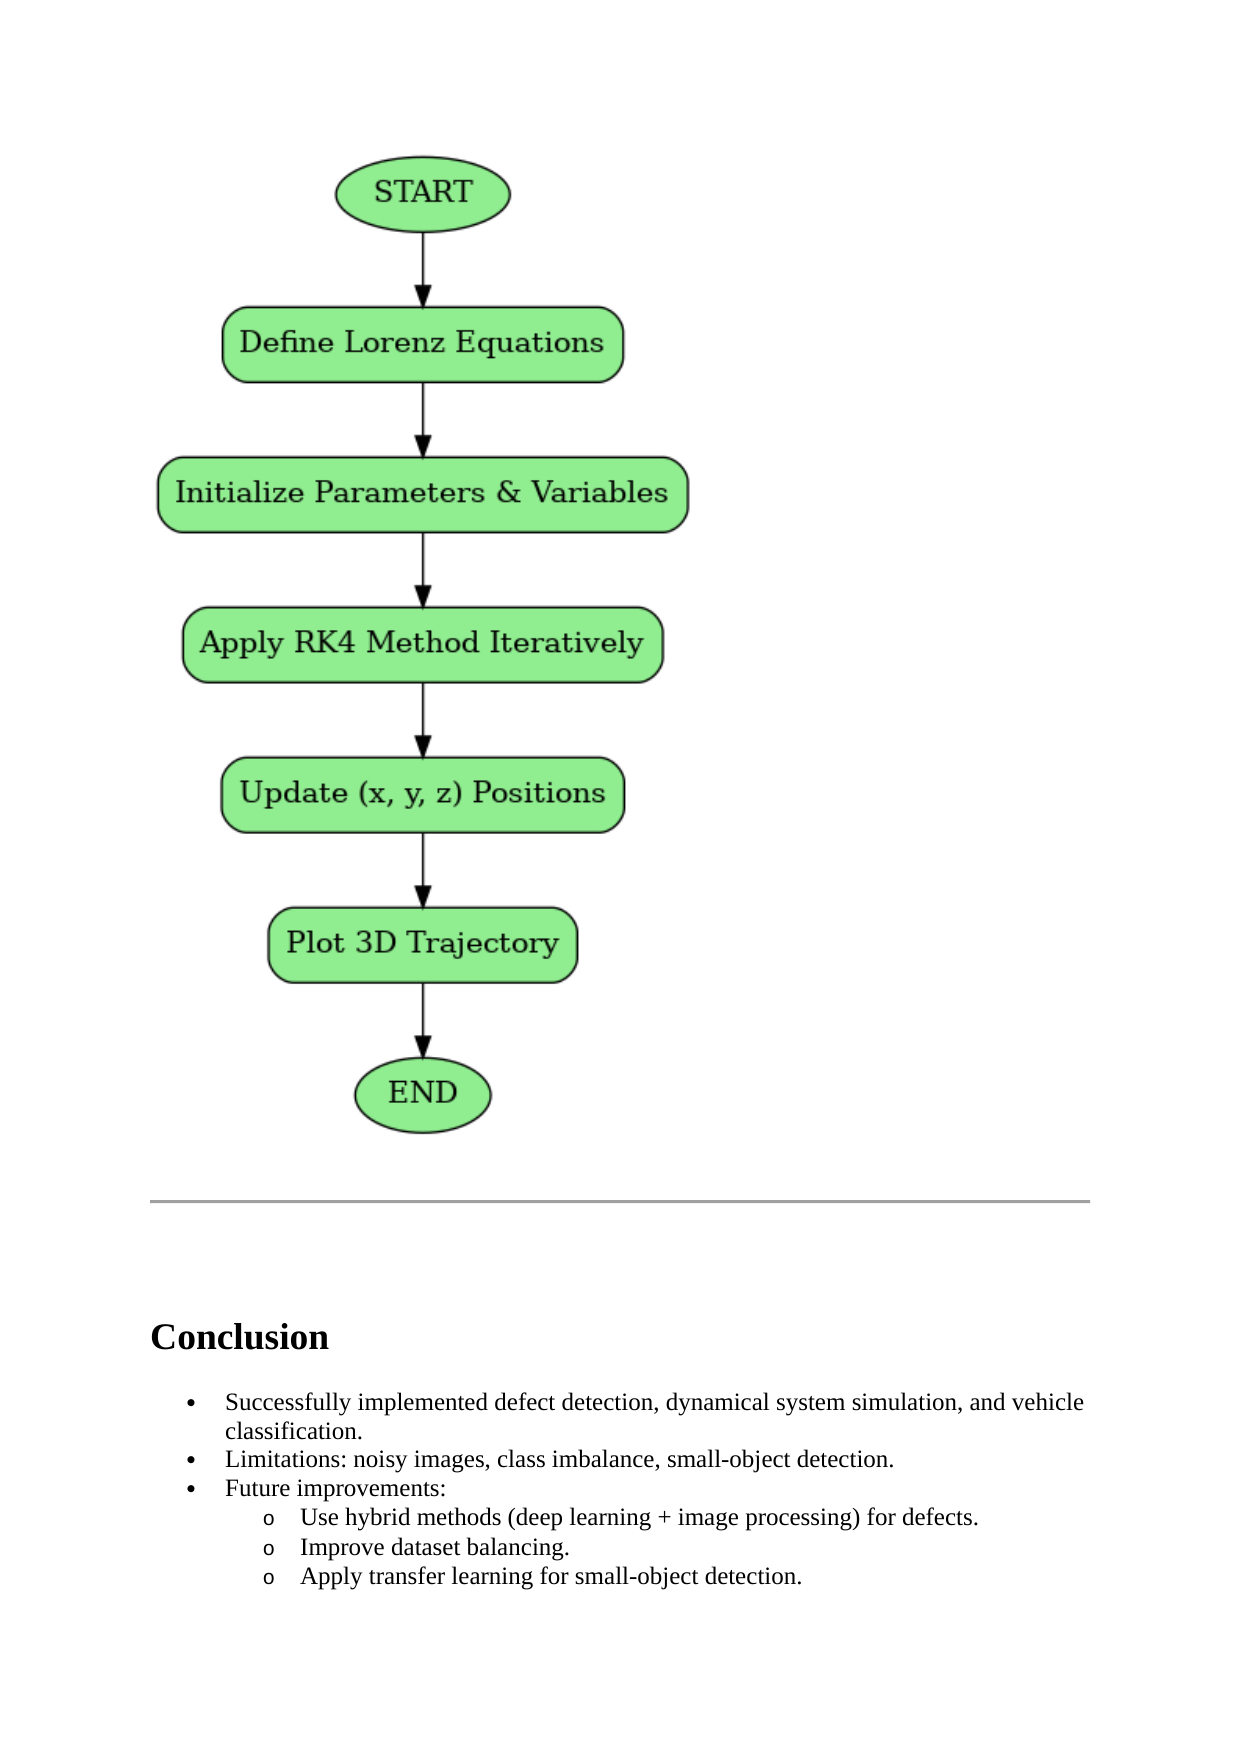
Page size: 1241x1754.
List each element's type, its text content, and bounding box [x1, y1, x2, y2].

list Improve dataset balancing. [262, 1532, 1090, 1561]
list Successfully implemented defect detection, dynamical system simulation, and vehicle classification. [187, 1387, 1090, 1444]
list Limitations: noisy images, class imbalance, small-object detection. [187, 1444, 1090, 1473]
text Conclusion [150, 1315, 1090, 1358]
list Use hybrid methods (deep learning + image processing) for defects. [262, 1502, 1090, 1532]
picture [150, 149, 696, 1142]
list Apply transfer learning for small-object detection. [262, 1561, 1090, 1591]
list Future improvements: [187, 1473, 1090, 1502]
